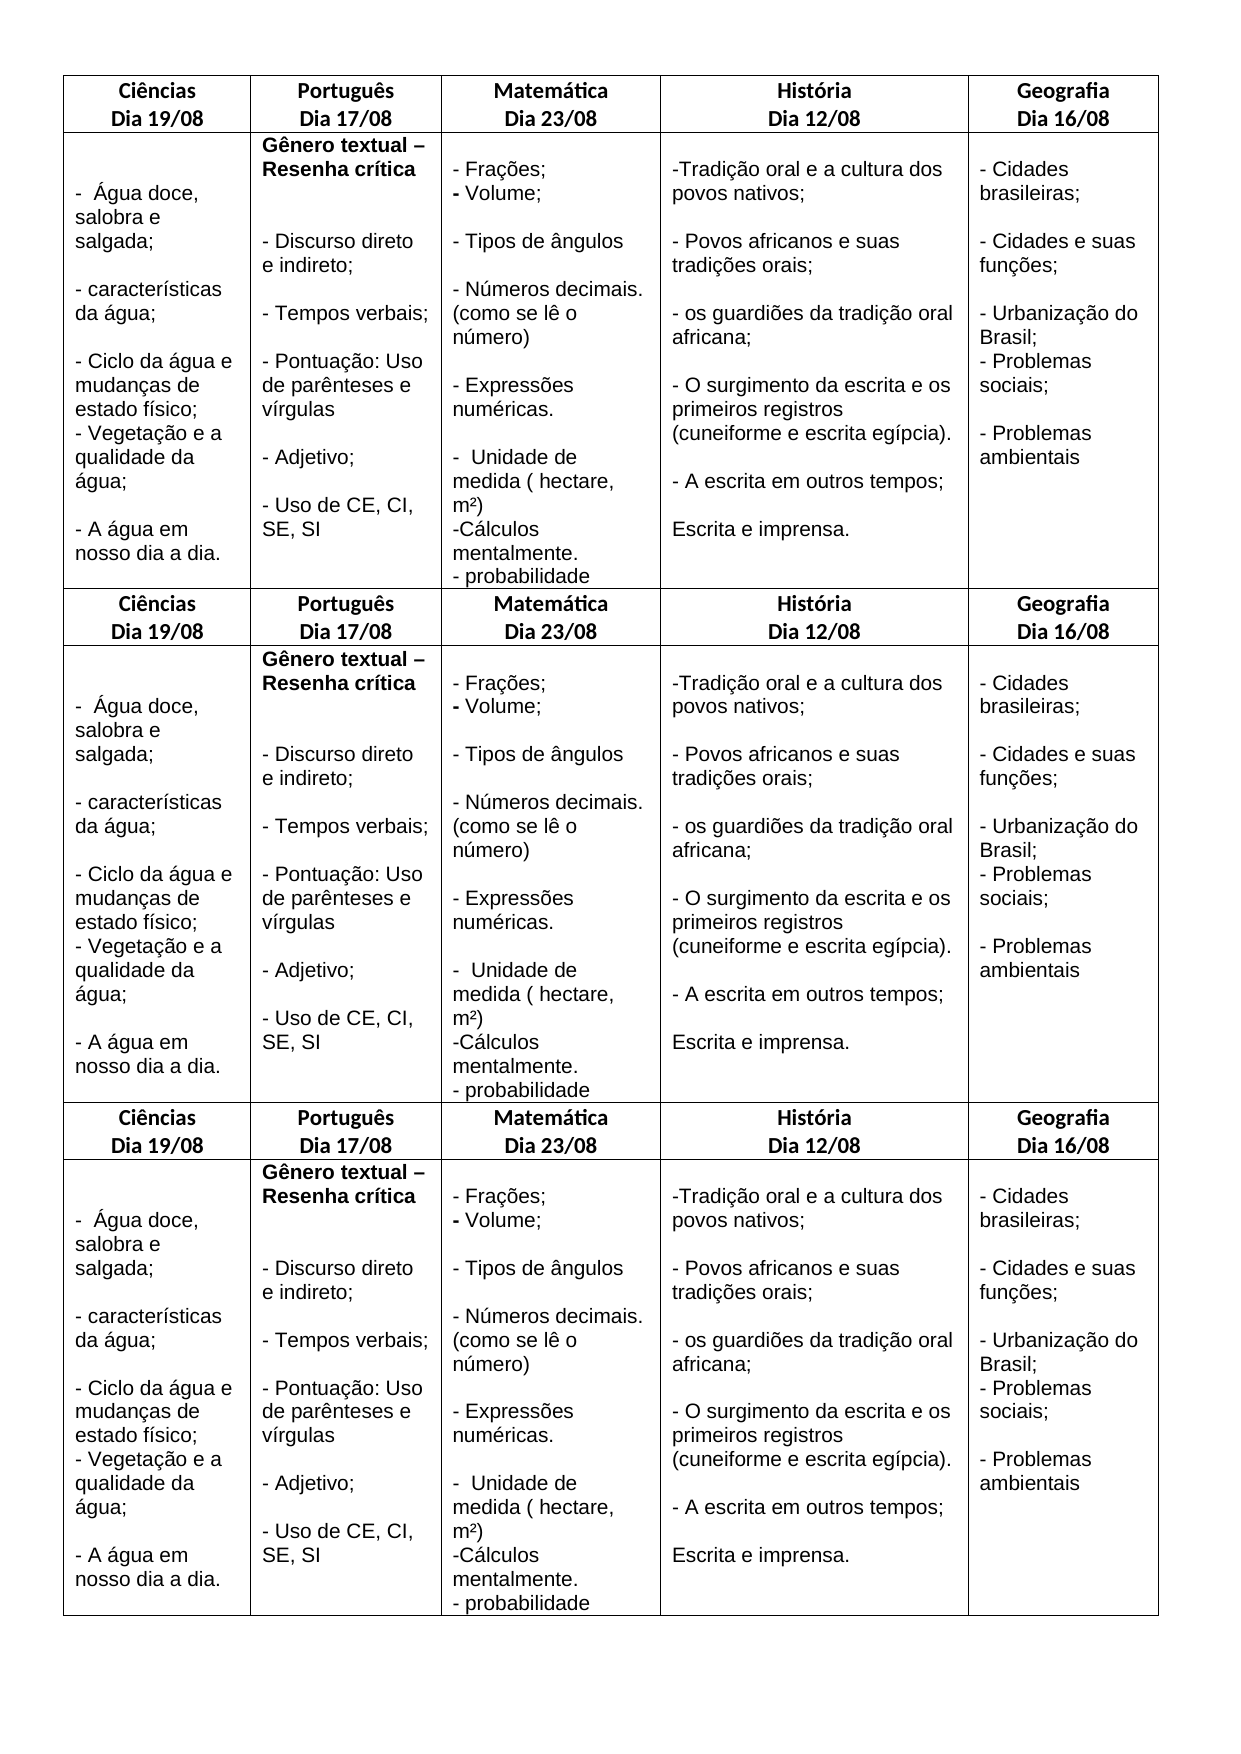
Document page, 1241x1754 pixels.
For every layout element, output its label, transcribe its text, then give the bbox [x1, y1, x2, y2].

table_cell - Água doce, salobra e salgada; - características da água; - Ciclo da água e mudanças de estado físico; - Vegetação e a qualidade da água; - A água em nosso dia a dia. [64, 1160, 250, 1615]
table_cell - Água doce, salobra e salgada; - características da água; - Ciclo da água e mudanças de estado físico; - Vegetação e a qualidade da água; - A água em nosso dia a dia. [64, 133, 250, 588]
table_cell - Frações; - Volume; - Tipos de ângulos - Números decimais. (como se lê o número) - Expressões numéricas. - Unidade de medida ( hectare, m²) -Cálculos mentalmente. - probabilidade [442, 1160, 660, 1615]
table_cell História Dia 12/08 [661, 1103, 968, 1159]
table_cell - Frações; - Volume; - Tipos de ângulos - Números decimais. (como se lê o número) - Expressões numéricas. - Unidade de medida ( hectare, m²) -Cálculos mentalmente. - probabilidade [442, 646, 660, 1102]
table_cell Ciências Dia 19/08 [64, 589, 250, 645]
table_cell Português Dia 17/08 [251, 1103, 441, 1159]
table_cell Gênero textual – Resenha crítica - Discurso direto e indireto; - Tempos verbais; - Pontuação: Uso de parênteses e vírgulas - Adjetivo; - Uso de CE, CI, SE, SI [251, 1160, 441, 1615]
table_cell - Frações; - Volume; - Tipos de ângulos - Números decimais. (como se lê o número) - Expressões numéricas. - Unidade de medida ( hectare, m²) -Cálculos mentalmente. - probabilidade [442, 133, 660, 588]
table_cell - Cidades brasileiras; - Cidades e suas funções; - Urbanização do Brasil; - Problemas sociais; - Problemas ambientais [969, 646, 1158, 1102]
table_cell Matemática Dia 23/08 [442, 1103, 660, 1159]
table_cell -Tradição oral e a cultura dos povos nativos; - Povos africanos e suas tradições orais; - os guardiões da tradição oral africana; - O surgimento da escrita e os primeiros registros (cuneiforme e escrita egípcia). - A escrita em outros tempos; Escrita e imprensa. [661, 133, 968, 588]
table_cell Ciências Dia 19/08 [64, 1103, 250, 1159]
table_cell Geografia Dia 16/08 [969, 1103, 1158, 1159]
table_cell - Cidades brasileiras; - Cidades e suas funções; - Urbanização do Brasil; - Problemas sociais; - Problemas ambientais [969, 1160, 1158, 1615]
table_cell -Tradição oral e a cultura dos povos nativos; - Povos africanos e suas tradições orais; - os guardiões da tradição oral africana; - O surgimento da escrita e os primeiros registros (cuneiforme e escrita egípcia). - A escrita em outros tempos; Escrita e imprensa. [661, 1160, 968, 1615]
table_header Geografia Dia 16/08 [969, 76, 1158, 132]
table_cell Português Dia 17/08 [251, 589, 441, 645]
table_header Ciências Dia 19/08 [64, 76, 250, 132]
table_header Português Dia 17/08 [251, 76, 441, 132]
table_cell Gênero textual – Resenha crítica - Discurso direto e indireto; - Tempos verbais; - Pontuação: Uso de parênteses e vírgulas - Adjetivo; - Uso de CE, CI, SE, SI [251, 646, 441, 1102]
table_header Matemática Dia 23/08 [442, 76, 660, 132]
table_cell História Dia 12/08 [661, 589, 968, 645]
table_cell -Tradição oral e a cultura dos povos nativos; - Povos africanos e suas tradições orais; - os guardiões da tradição oral africana; - O surgimento da escrita e os primeiros registros (cuneiforme e escrita egípcia). - A escrita em outros tempos; Escrita e imprensa. [661, 646, 968, 1102]
table_cell Geografia Dia 16/08 [969, 589, 1158, 645]
table_cell Matemática Dia 23/08 [442, 589, 660, 645]
table_cell Gênero textual – Resenha crítica - Discurso direto e indireto; - Tempos verbais; - Pontuação: Uso de parênteses e vírgulas - Adjetivo; - Uso de CE, CI, SE, SI [251, 133, 441, 588]
table_cell - Cidades brasileiras; - Cidades e suas funções; - Urbanização do Brasil; - Problemas sociais; - Problemas ambientais [969, 133, 1158, 588]
table_cell - Água doce, salobra e salgada; - características da água; - Ciclo da água e mudanças de estado físico; - Vegetação e a qualidade da água; - A água em nosso dia a dia. [64, 646, 250, 1102]
table_header História Dia 12/08 [661, 76, 968, 132]
